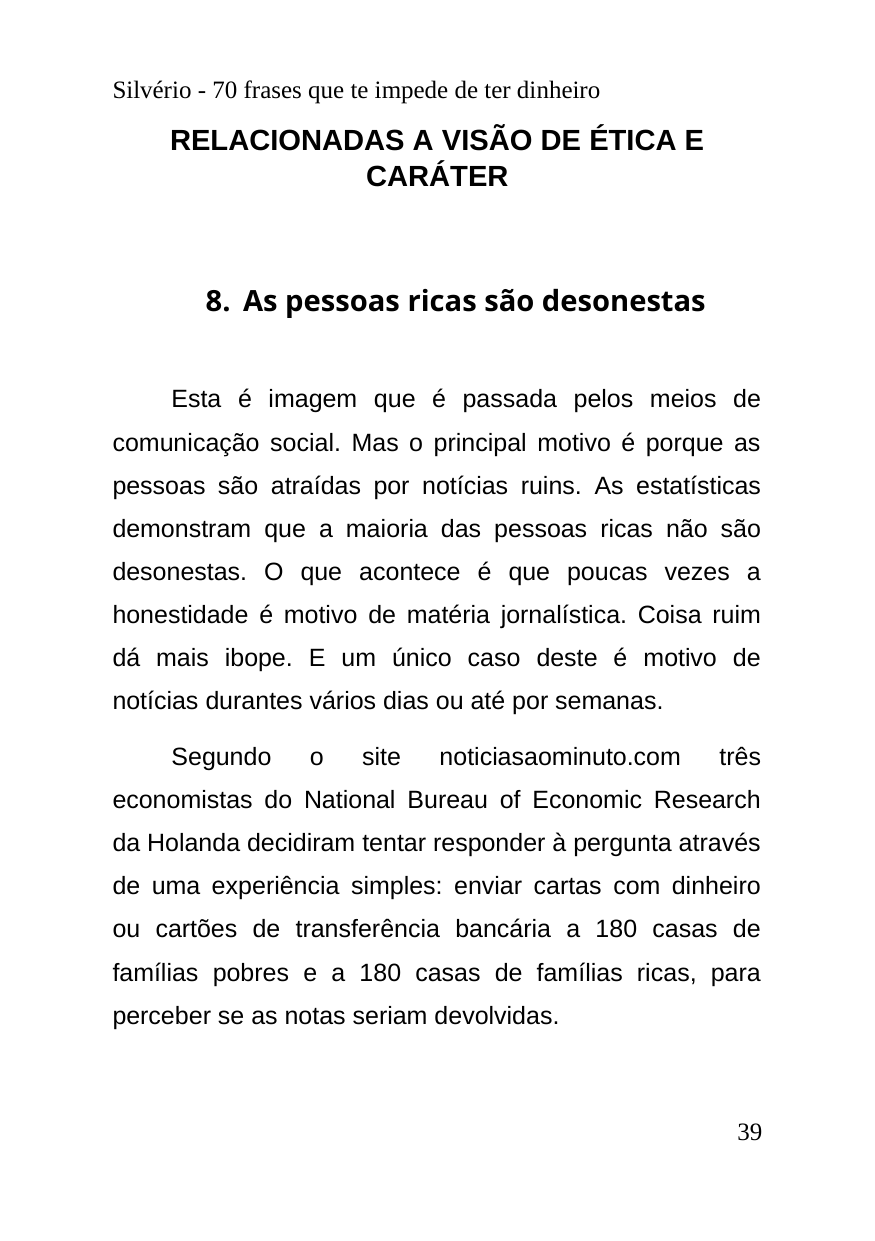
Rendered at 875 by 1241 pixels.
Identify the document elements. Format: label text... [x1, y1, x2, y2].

subtitle As pessoas ricas são desonestas [150, 280, 762, 319]
subtitle RELACIONADAS A VISÃO DE ÉTICA E CARÁTER [112, 123, 762, 192]
text Segundo o site noticiasaominuto.com três economistas do National Bureau of Economic Research da Holanda decidiram tentar responder à pergunta através de uma experiência simples: enviar cartas com dinheiro ou cartões de transferência bancária a 180 casas de famílias pobres e a 180 casas de famílias ricas, para perceber se as notas seriam devolvidas. [112, 742, 762, 1029]
text Esta é imagem que é passada pelos meios de comunicação social. Mas o principal motivo é porque as pessoas são atraídas por notícias ruins. As estatísticas demonstram que a maioria das pessoas ricas não são desonestas. O que acontece é que poucas vezes a honestidade é motivo de matéria jornalística. Coisa ruim dá mais ibope. E um único caso deste é motivo de notícias durantes vários dias ou até por semanas. [112, 384, 762, 715]
